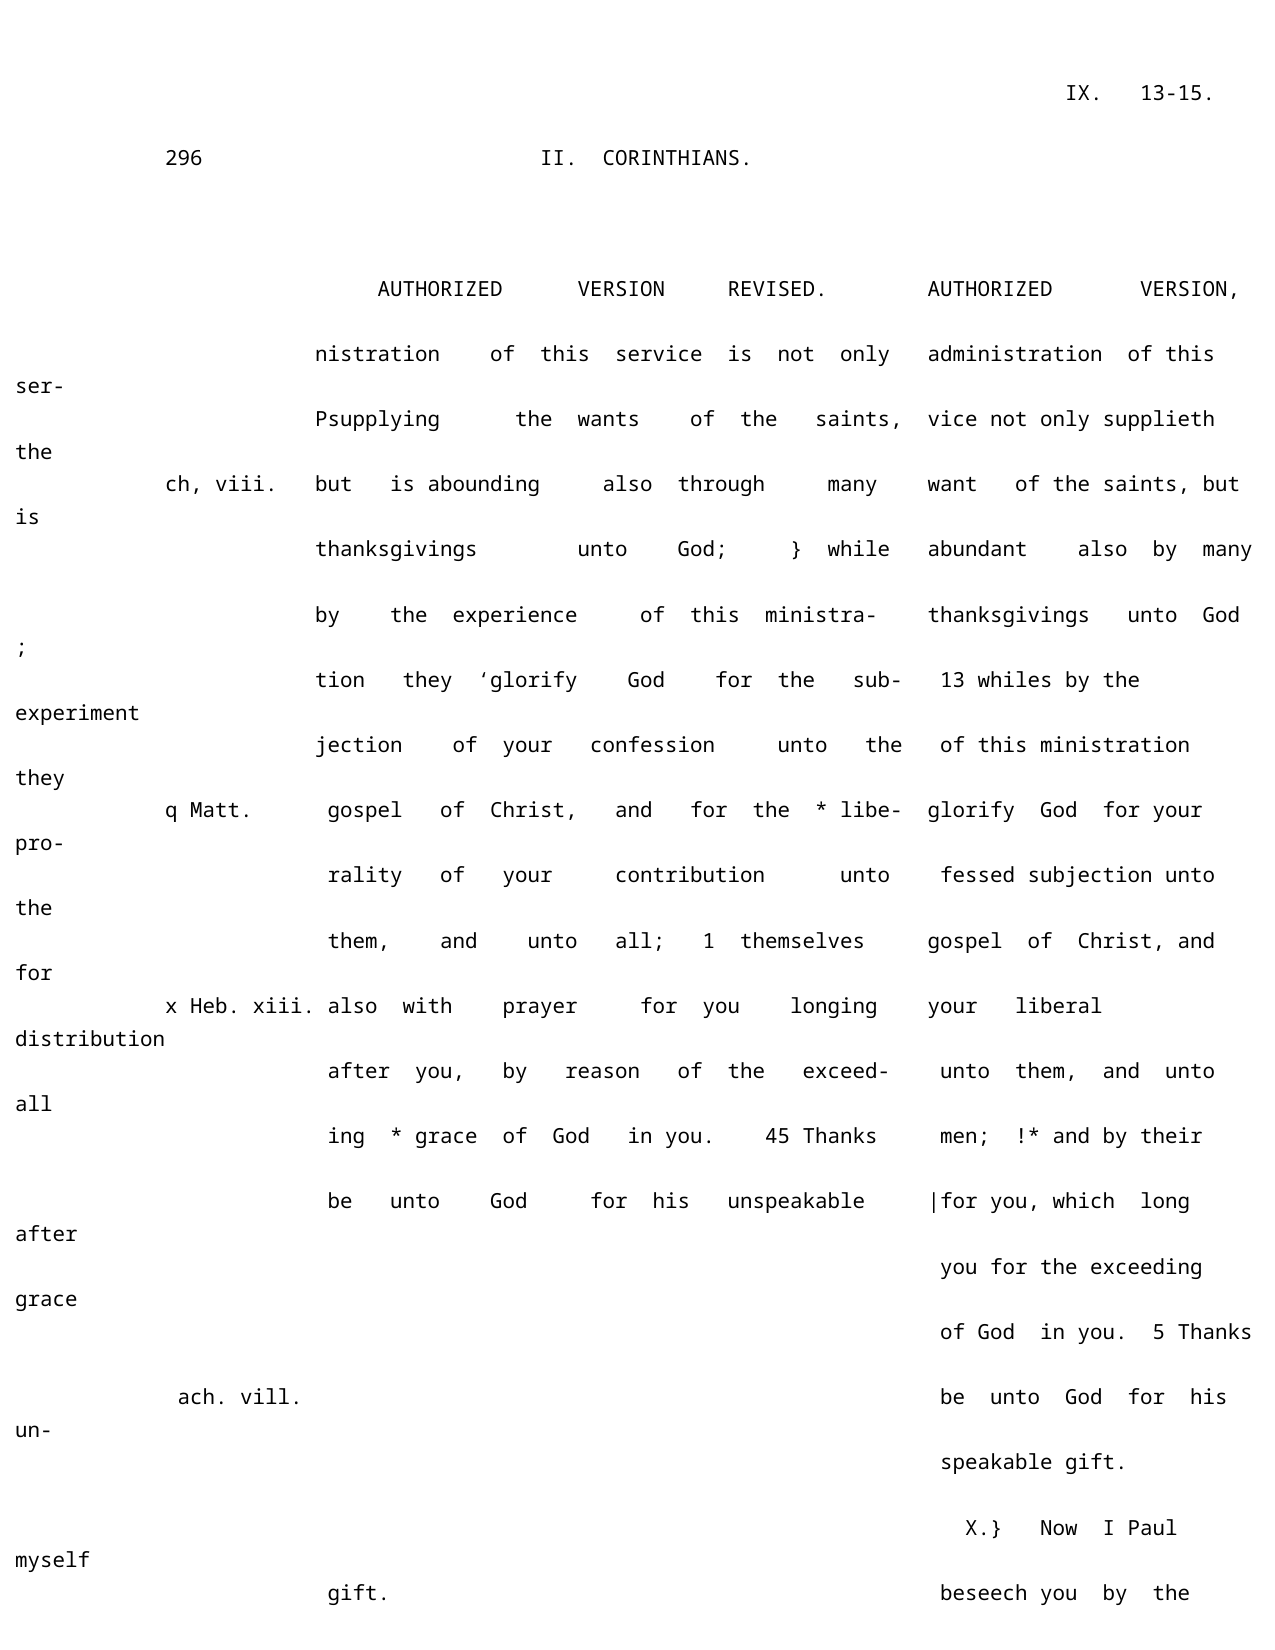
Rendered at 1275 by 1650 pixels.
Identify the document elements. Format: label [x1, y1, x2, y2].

text [15, 15, 1260, 1606]
